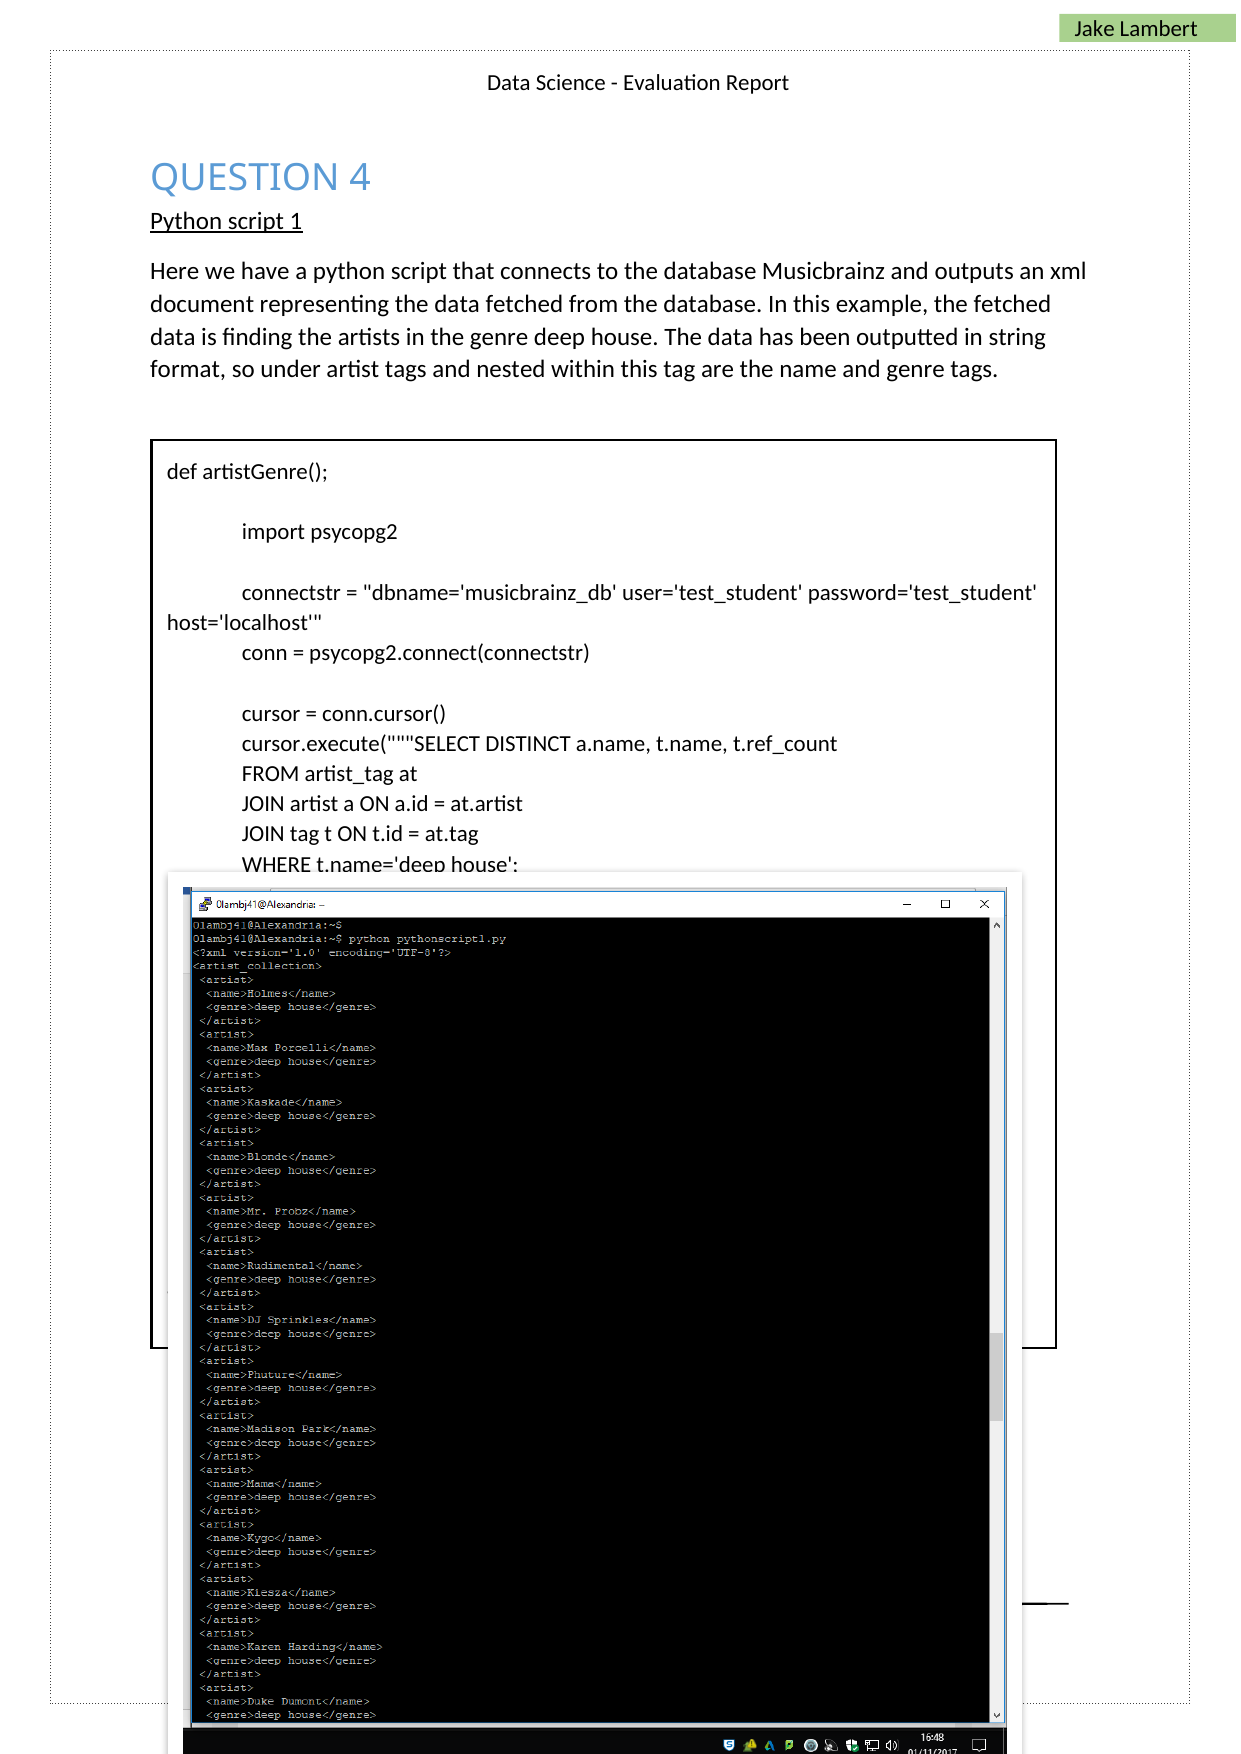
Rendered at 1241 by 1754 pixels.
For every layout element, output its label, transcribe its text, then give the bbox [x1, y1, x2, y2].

picture [183, 887, 1007, 1754]
text Here we have a python script that connects to the database Musicbrainz and outputs an xml document representing the data fetched from the database. In this example, the fetched data is finding the artists in the genre deep house. The data has been outputted in string format, so under artist tags and nested within this tag are the name and genre tags. [150, 255, 1090, 384]
subtitle Question 4 [150, 150, 1090, 201]
text Python script 1 [150, 205, 1090, 236]
